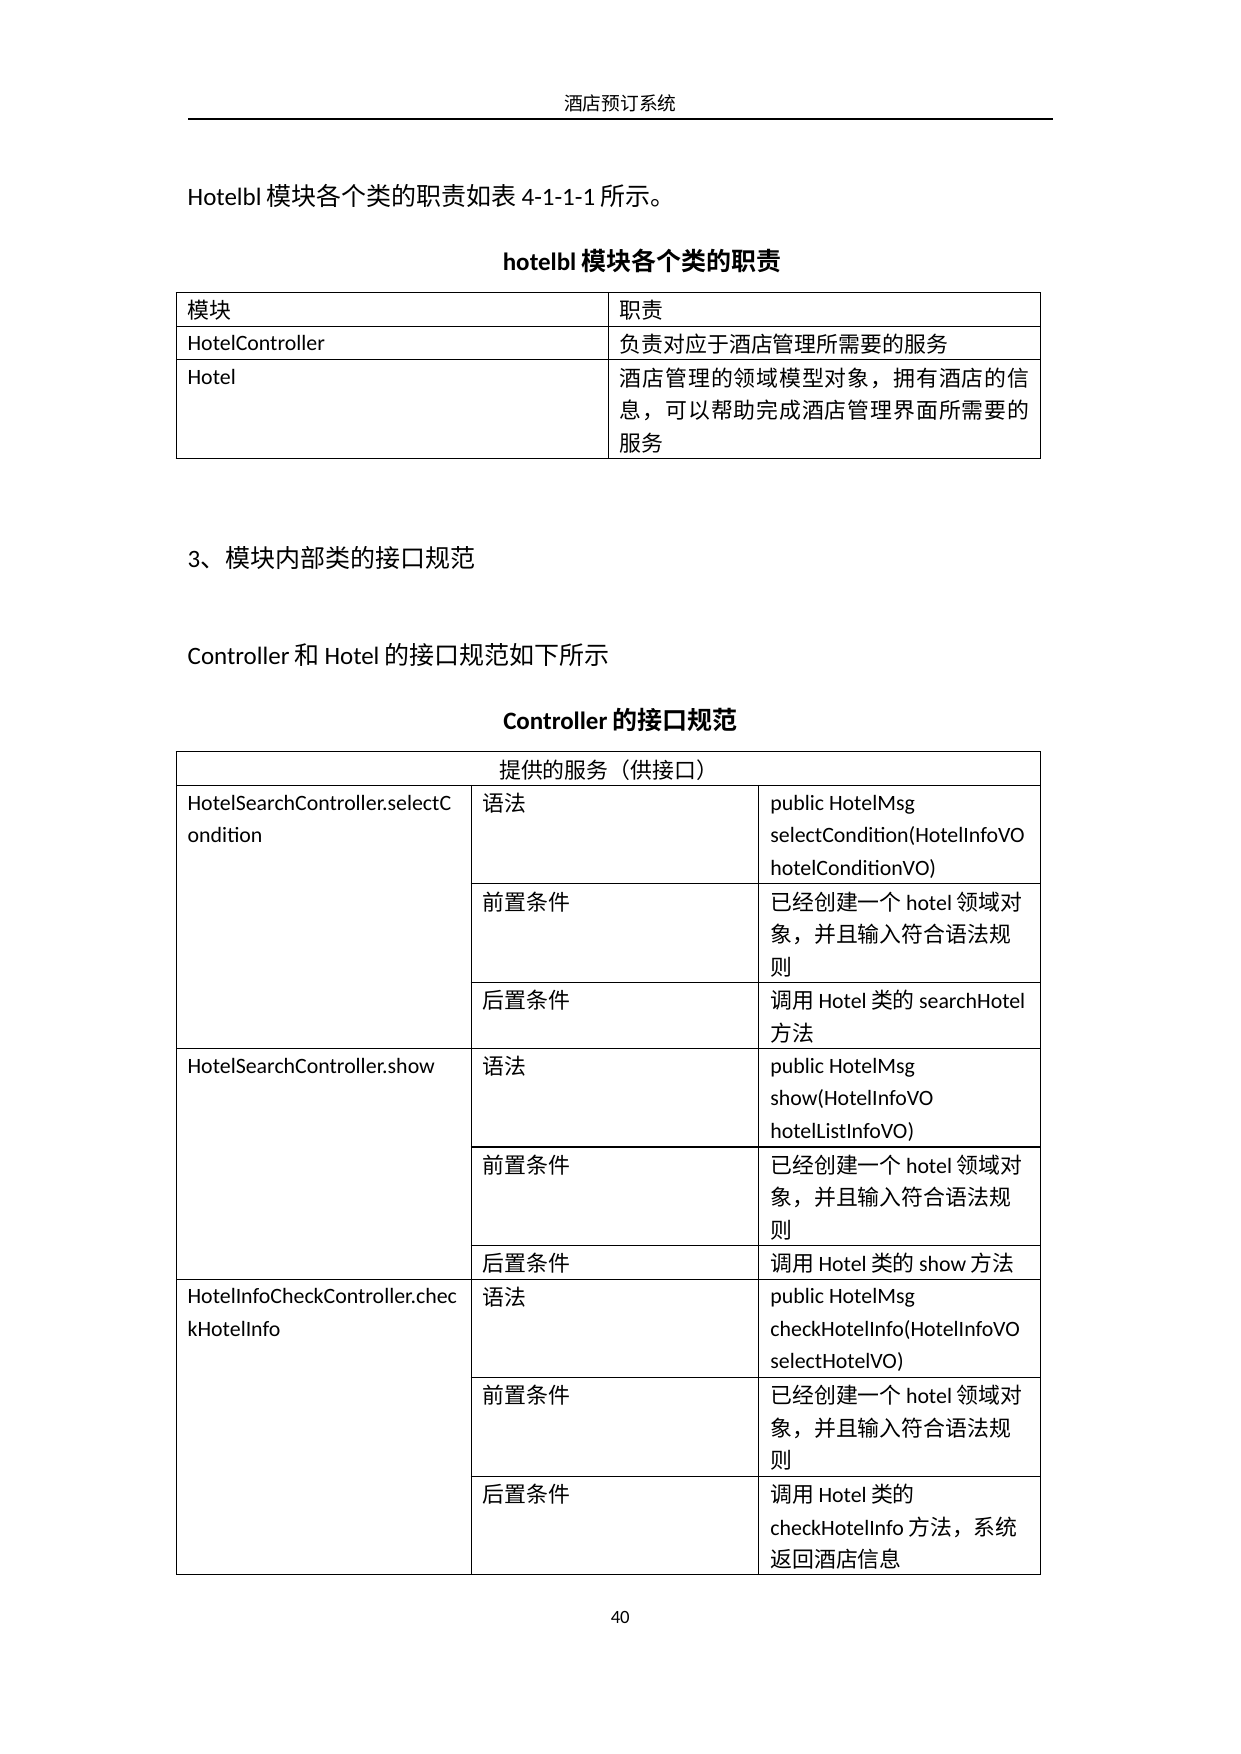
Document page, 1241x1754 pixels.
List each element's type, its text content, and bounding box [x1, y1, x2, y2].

table_cell HotelSearchController.selectCondition [177, 786, 471, 1048]
table_cell 后置条件 [472, 1246, 758, 1278]
table_cell Hotel [177, 360, 608, 458]
table_cell 前置条件 [472, 884, 758, 982]
table_cell HotelInfoCheckController.checkHotelInfo [177, 1280, 471, 1574]
table_cell 前置条件 [472, 1378, 758, 1476]
table_cell 语法 [472, 1280, 758, 1377]
table_cell 调用Hotel类的show方法 [759, 1246, 1040, 1278]
table_cell public HotelMsg checkHotelInfo(HotelInfoVO selectHotelVO) [759, 1280, 1040, 1377]
table_cell 调用Hotel类的searchHotel方法 [759, 983, 1040, 1048]
table_cell 负责对应于酒店管理所需要的服务 [609, 327, 1040, 359]
table_header 模块 [177, 293, 608, 326]
table_cell 已经创建一个hotel领域对象，并且输入符合语法规则 [759, 1378, 1040, 1476]
table_cell 语法 [472, 1049, 758, 1146]
table_cell 前置条件 [472, 1148, 758, 1245]
text hotelbl模块各个类的职责 [187, 227, 1053, 292]
table_cell 调用Hotel类的checkHotelInfo方法，系统返回酒店信息 [759, 1477, 1040, 1574]
table_cell 酒店管理的领域模型对象，拥有酒店的信息，可以帮助完成酒店管理界面所需要的服务 [609, 360, 1040, 458]
table_cell HotelController [177, 327, 608, 359]
table_cell 语法 [472, 786, 758, 883]
table_cell public HotelMsg show(HotelInfoVO hotelListInfoVO) [759, 1049, 1040, 1146]
text 3、模块内部类的接口规范 [187, 524, 1053, 589]
text Hotelbl模块各个类的职责如表4-1-1-1所示。 [187, 162, 1053, 227]
table_cell 已经创建一个hotel领域对象，并且输入符合语法规则 [759, 1148, 1040, 1245]
table_cell 后置条件 [472, 1477, 758, 1574]
table_cell 已经创建一个hotel领域对象，并且输入符合语法规则 [759, 884, 1040, 982]
text Controller的接口规范 [187, 686, 1053, 751]
table_cell HotelSearchController.show [177, 1049, 471, 1278]
table_cell 后置条件 [472, 983, 758, 1048]
text Controller和Hotel的接口规范如下所示 [187, 621, 1053, 686]
table_header 职责 [609, 293, 1040, 326]
table_cell public HotelMsg selectCondition(HotelInfoVO hotelConditionVO) [759, 786, 1040, 883]
table_header 提供的服务（供接口） [177, 752, 1040, 785]
